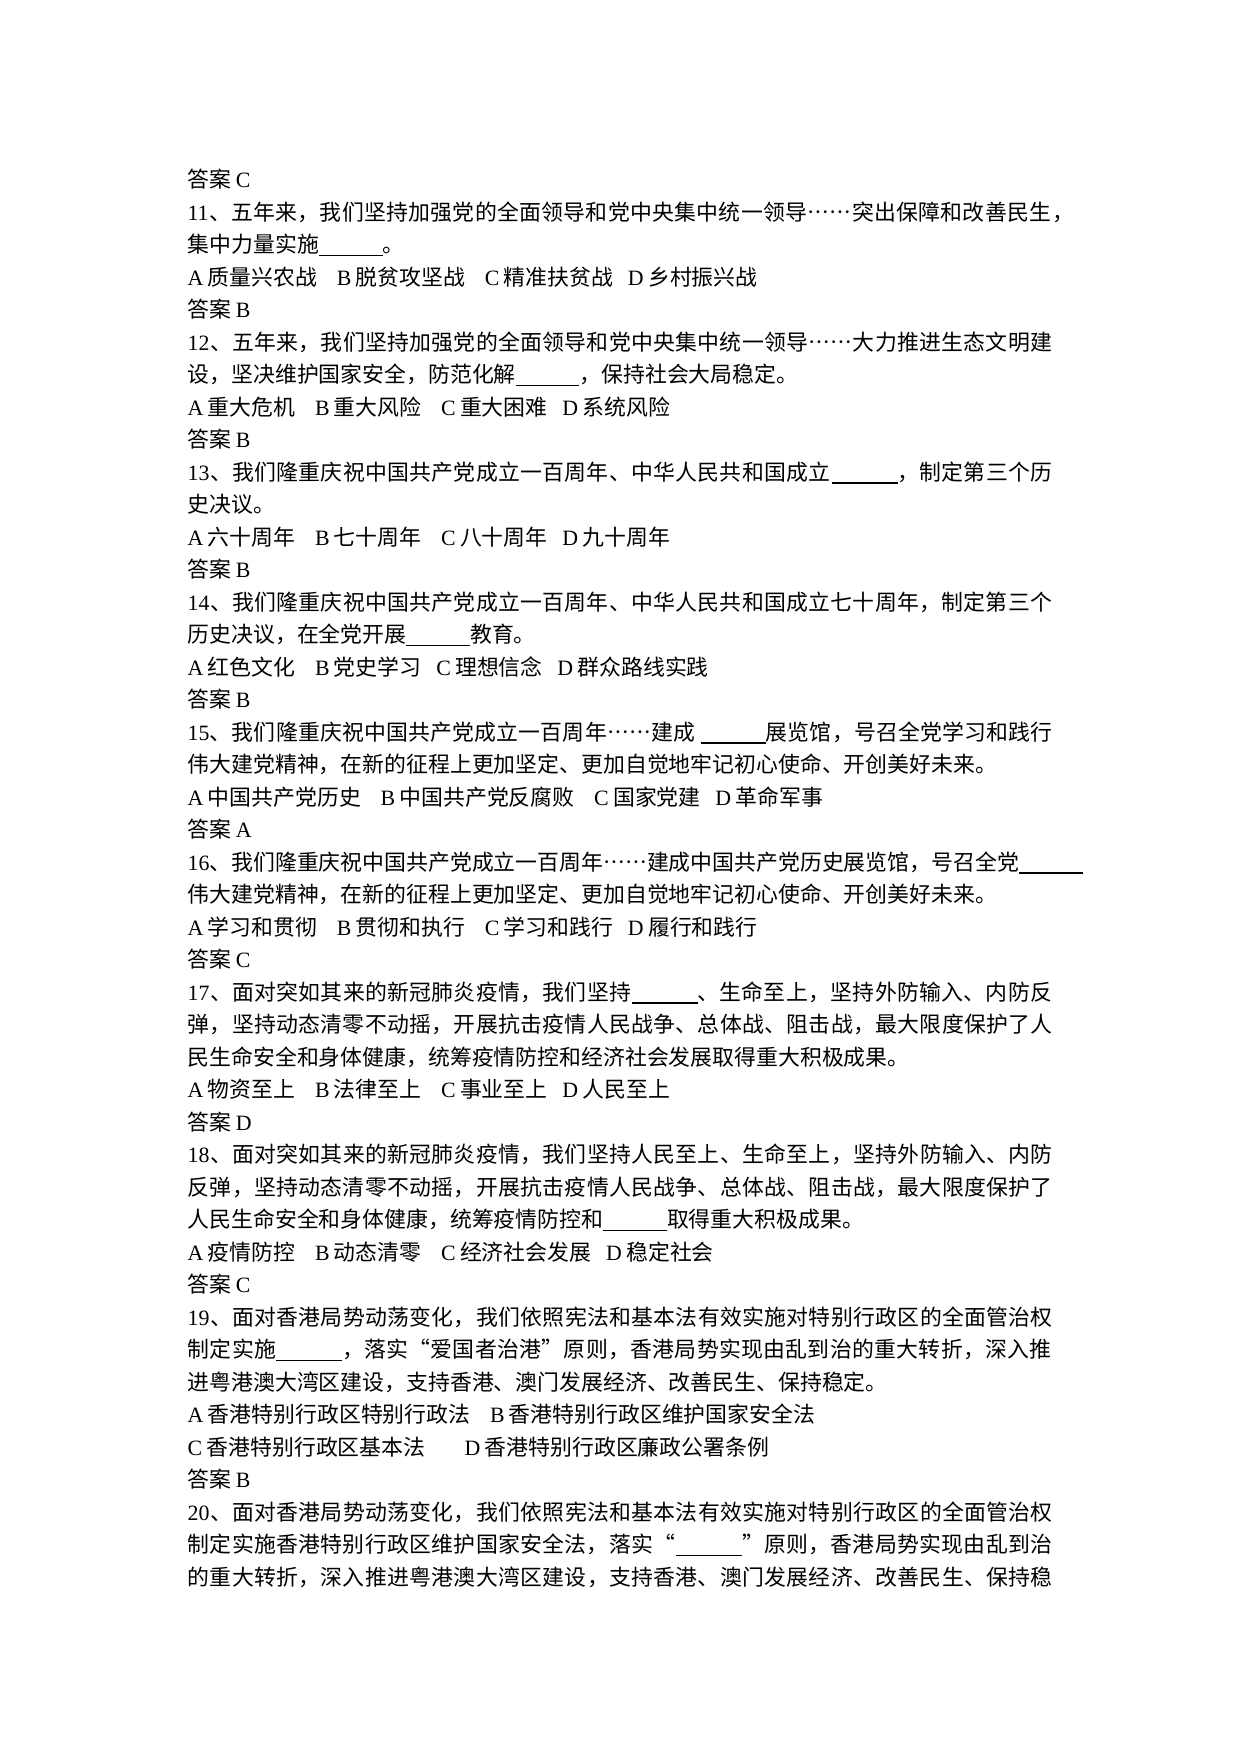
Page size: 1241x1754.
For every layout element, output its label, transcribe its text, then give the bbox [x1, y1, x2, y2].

text 答案B [187, 552, 1053, 584]
text 答案D [187, 1104, 1053, 1137]
text 答案A [187, 812, 1053, 844]
text A中国共产党历史 B中国共产党反腐败 C国家党建 D革命军事 [187, 779, 1053, 812]
text 12、五年来，我们坚持加强党的全面领导和党中央集中统一领导……大力推进生态文明建设，坚决维护国家安全，防范化解 ，保持社会大局稳定。 [187, 324, 1053, 389]
text A学习和贯彻 B贯彻和执行 C学习和践行 D履行和践行 [187, 909, 1053, 942]
text A六十周年 B七十周年 C八十周年 D九十周年 [187, 519, 1053, 552]
text A质量兴农战 B脱贫攻坚战 C精准扶贫战 D乡村振兴战 [187, 259, 1053, 292]
text A物资至上 B法律至上 C事业至上 D人民至上 [187, 1072, 1053, 1104]
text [187, 1494, 1053, 1592]
text 答案B [187, 422, 1053, 454]
text A重大危机 B重大风险 C重大困难 D系统风险 [187, 389, 1053, 422]
text 14、我们隆重庆祝中国共产党成立一百周年、中华人民共和国成立七十周年，制定第三个历史决议，在全党开展 教育。 [187, 584, 1053, 649]
text C香港特别行政区基本法 D香港特别行政区廉政公署条例 [187, 1429, 1053, 1462]
text 19、面对香港局势动荡变化，我们依照宪法和基本法有效实施对特别行政区的全面管治权，制定实施 ，落实“爱国者治港”原则，香港局势实现由乱到治的重大转折，深入推进粤港澳大湾区建设，支持香港、澳门发展经济、改善民生、保持稳定。 [187, 1299, 1053, 1397]
text 答案C [187, 942, 1053, 974]
text 16、我们隆重庆祝中国共产党成立一百周年……建成中国共产党历史展览馆，号召全党 伟大建党精神，在新的征程上更加坚定、更加自觉地牢记初心使命、开创美好未来。 [187, 844, 1053, 909]
text 13、我们隆重庆祝中国共产党成立一百周年、中华人民共和国成立 ，制定第三个历史决议。 [187, 454, 1053, 519]
text 答案C [187, 1267, 1053, 1299]
text A疫情防控 B动态清零 C经济社会发展 D稳定社会 [187, 1234, 1053, 1267]
text 17、面对突如其来的新冠肺炎疫情，我们坚持 、生命至上，坚持外防输入、内防反弹，坚持动态清零不动摇，开展抗击疫情人民战争、总体战、阻击战，最大限度保护了人民生命安全和身体健康，统筹疫情防控和经济社会发展取得重大积极成果。 [187, 974, 1053, 1072]
text 答案B [187, 292, 1053, 324]
text 答案B [187, 682, 1053, 714]
text 15、我们隆重庆祝中国共产党成立一百周年……建成 展览馆，号召全党学习和践行伟大建党精神，在新的征程上更加坚定、更加自觉地牢记初心使命、开创美好未来。 [187, 714, 1053, 779]
text 答案C [187, 162, 1053, 194]
text A红色文化 B党史学习 C理想信念 D群众路线实践 [187, 649, 1053, 682]
text A香港特别行政区特别行政法 B香港特别行政区维护国家安全法 [187, 1397, 1053, 1429]
text 答案B [187, 1462, 1053, 1494]
text 18、面对突如其来的新冠肺炎疫情，我们坚持人民至上、生命至上，坚持外防输入、内防反弹，坚持动态清零不动摇，开展抗击疫情人民战争、总体战、阻击战，最大限度保护了人民生命安全和身体健康，统筹疫情防控和 取得重大积极成果。 [187, 1137, 1053, 1234]
text 11、五年来，我们坚持加强党的全面领导和党中央集中统一领导……突出保障和改善民生，集中力量实施 。 [187, 194, 1053, 259]
